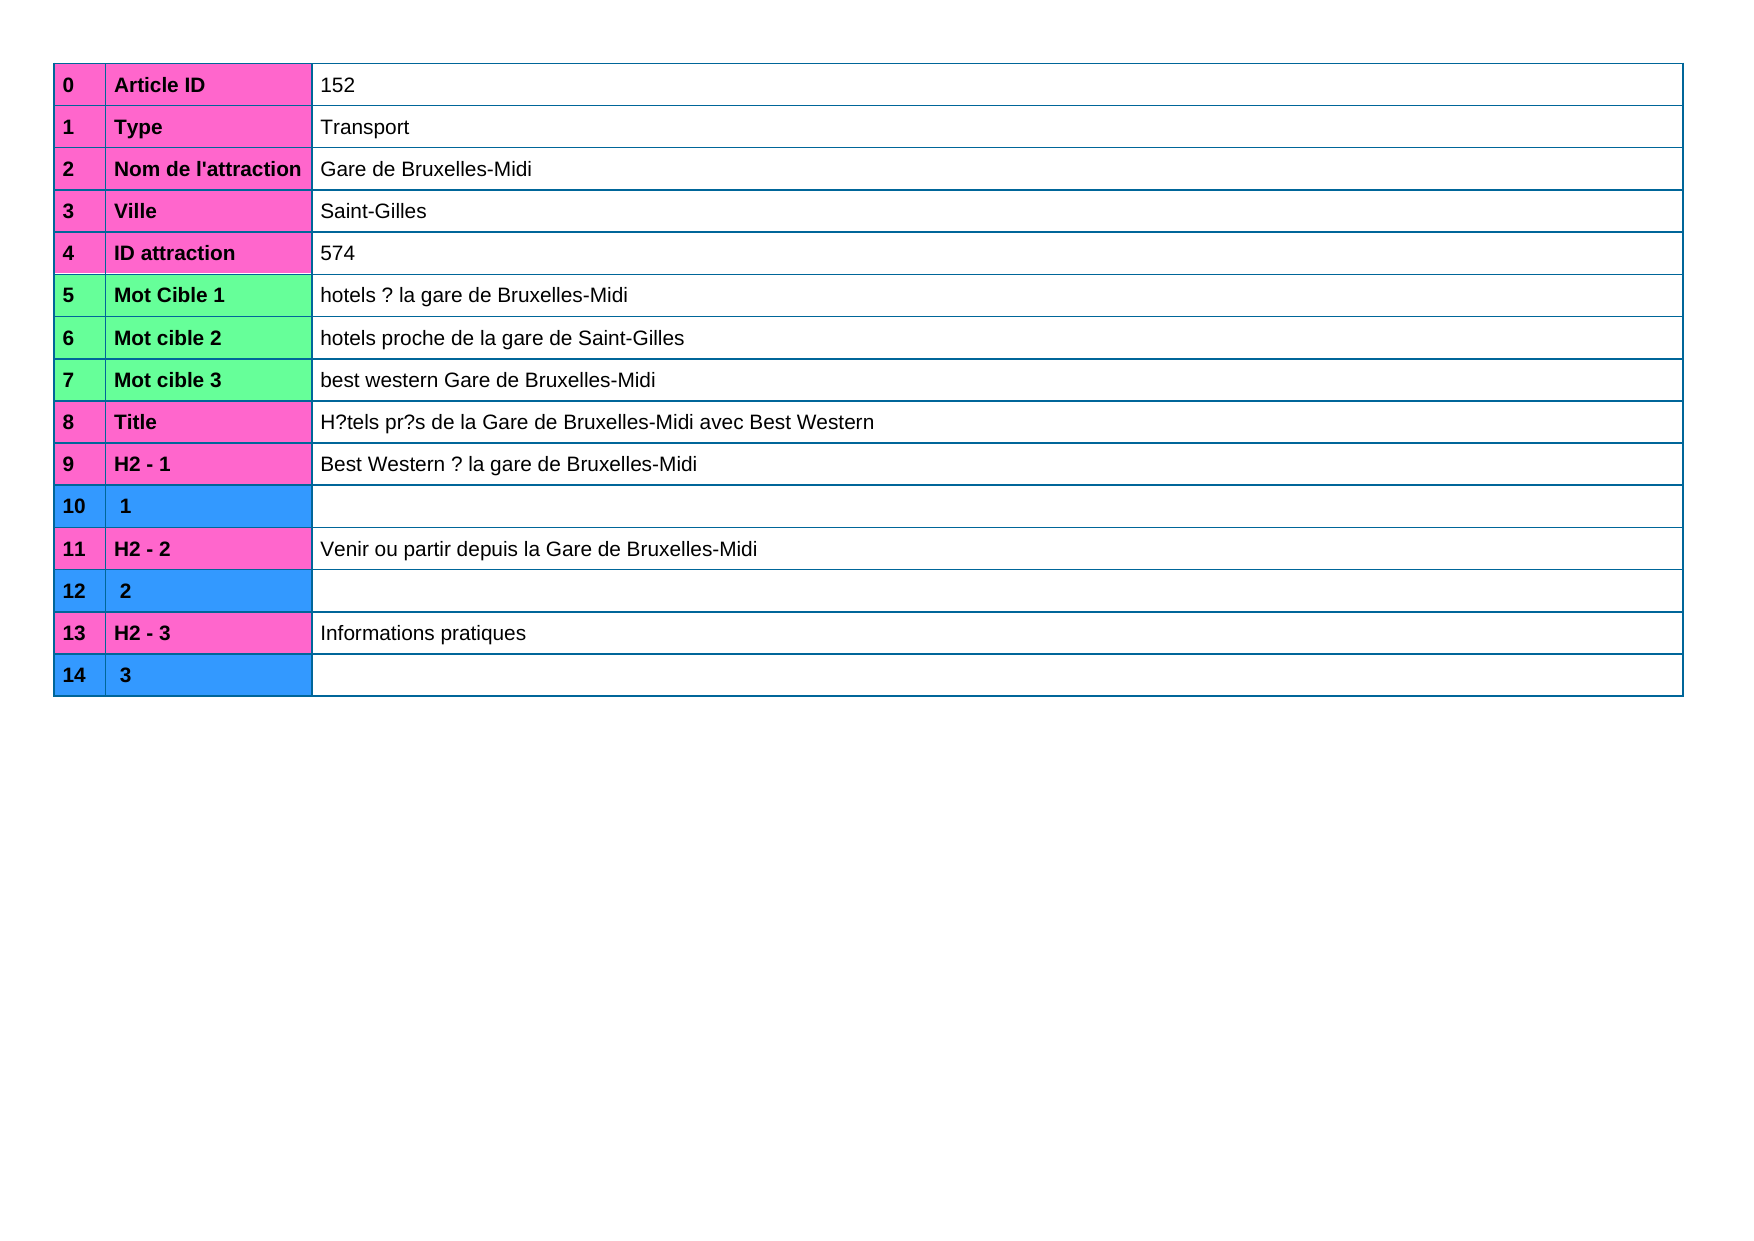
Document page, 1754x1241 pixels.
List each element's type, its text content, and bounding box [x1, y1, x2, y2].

table_cell hotels ? la gare de Bruxelles-Midi [313, 275, 1682, 316]
table_cell Best Western ? la gare de Bruxelles-Midi [313, 444, 1682, 484]
table_cell Transport [313, 106, 1682, 147]
table_cell 6 [55, 317, 105, 358]
table_cell 14 [55, 655, 105, 695]
table_cell Gare de Bruxelles-Midi [313, 148, 1682, 189]
table_cell 1 [55, 106, 105, 147]
table_cell H2 - 3 [106, 613, 311, 653]
table_cell 9 [55, 444, 105, 484]
table_cell 10 [55, 486, 105, 527]
table_cell 12 [55, 570, 105, 611]
table_header 0 [55, 64, 105, 105]
table_cell 2 [55, 148, 105, 189]
table_cell Nom de l'attraction [106, 148, 311, 189]
table_cell [313, 570, 1682, 611]
table_header 152 [313, 64, 1682, 105]
table_cell 2 [106, 570, 311, 611]
table_cell Mot cible 3 [106, 360, 311, 400]
table_cell [313, 486, 1682, 527]
table_cell Ville [106, 191, 311, 231]
table_cell Type [106, 106, 311, 147]
table_cell 3 [55, 191, 105, 231]
table_cell Venir ou partir depuis la Gare de Bruxelles-Midi [313, 528, 1682, 569]
table_cell 4 [55, 233, 105, 273]
table_cell best western Gare de Bruxelles-Midi [313, 360, 1682, 400]
table_cell 574 [313, 233, 1682, 273]
table_cell ID attraction [106, 233, 311, 273]
table_cell 11 [55, 528, 105, 569]
table_cell Mot Cible 1 [106, 275, 311, 316]
table_header Article ID [106, 64, 311, 105]
table_cell 5 [55, 275, 105, 316]
table_cell 1 [106, 486, 311, 527]
table_cell 13 [55, 613, 105, 653]
table_cell 7 [55, 360, 105, 400]
table_cell Saint-Gilles [313, 191, 1682, 231]
table_cell [313, 655, 1682, 695]
table_cell hotels proche de la gare de Saint-Gilles [313, 317, 1682, 358]
table_cell Title [106, 402, 311, 442]
table_cell H2 - 2 [106, 528, 311, 569]
table_cell Mot cible 2 [106, 317, 311, 358]
table_cell 8 [55, 402, 105, 442]
table_cell 3 [106, 655, 311, 695]
table_cell Informations pratiques [313, 613, 1682, 653]
table_cell H?tels pr?s de la Gare de Bruxelles-Midi avec Best Western [313, 402, 1682, 442]
table_cell H2 - 1 [106, 444, 311, 484]
